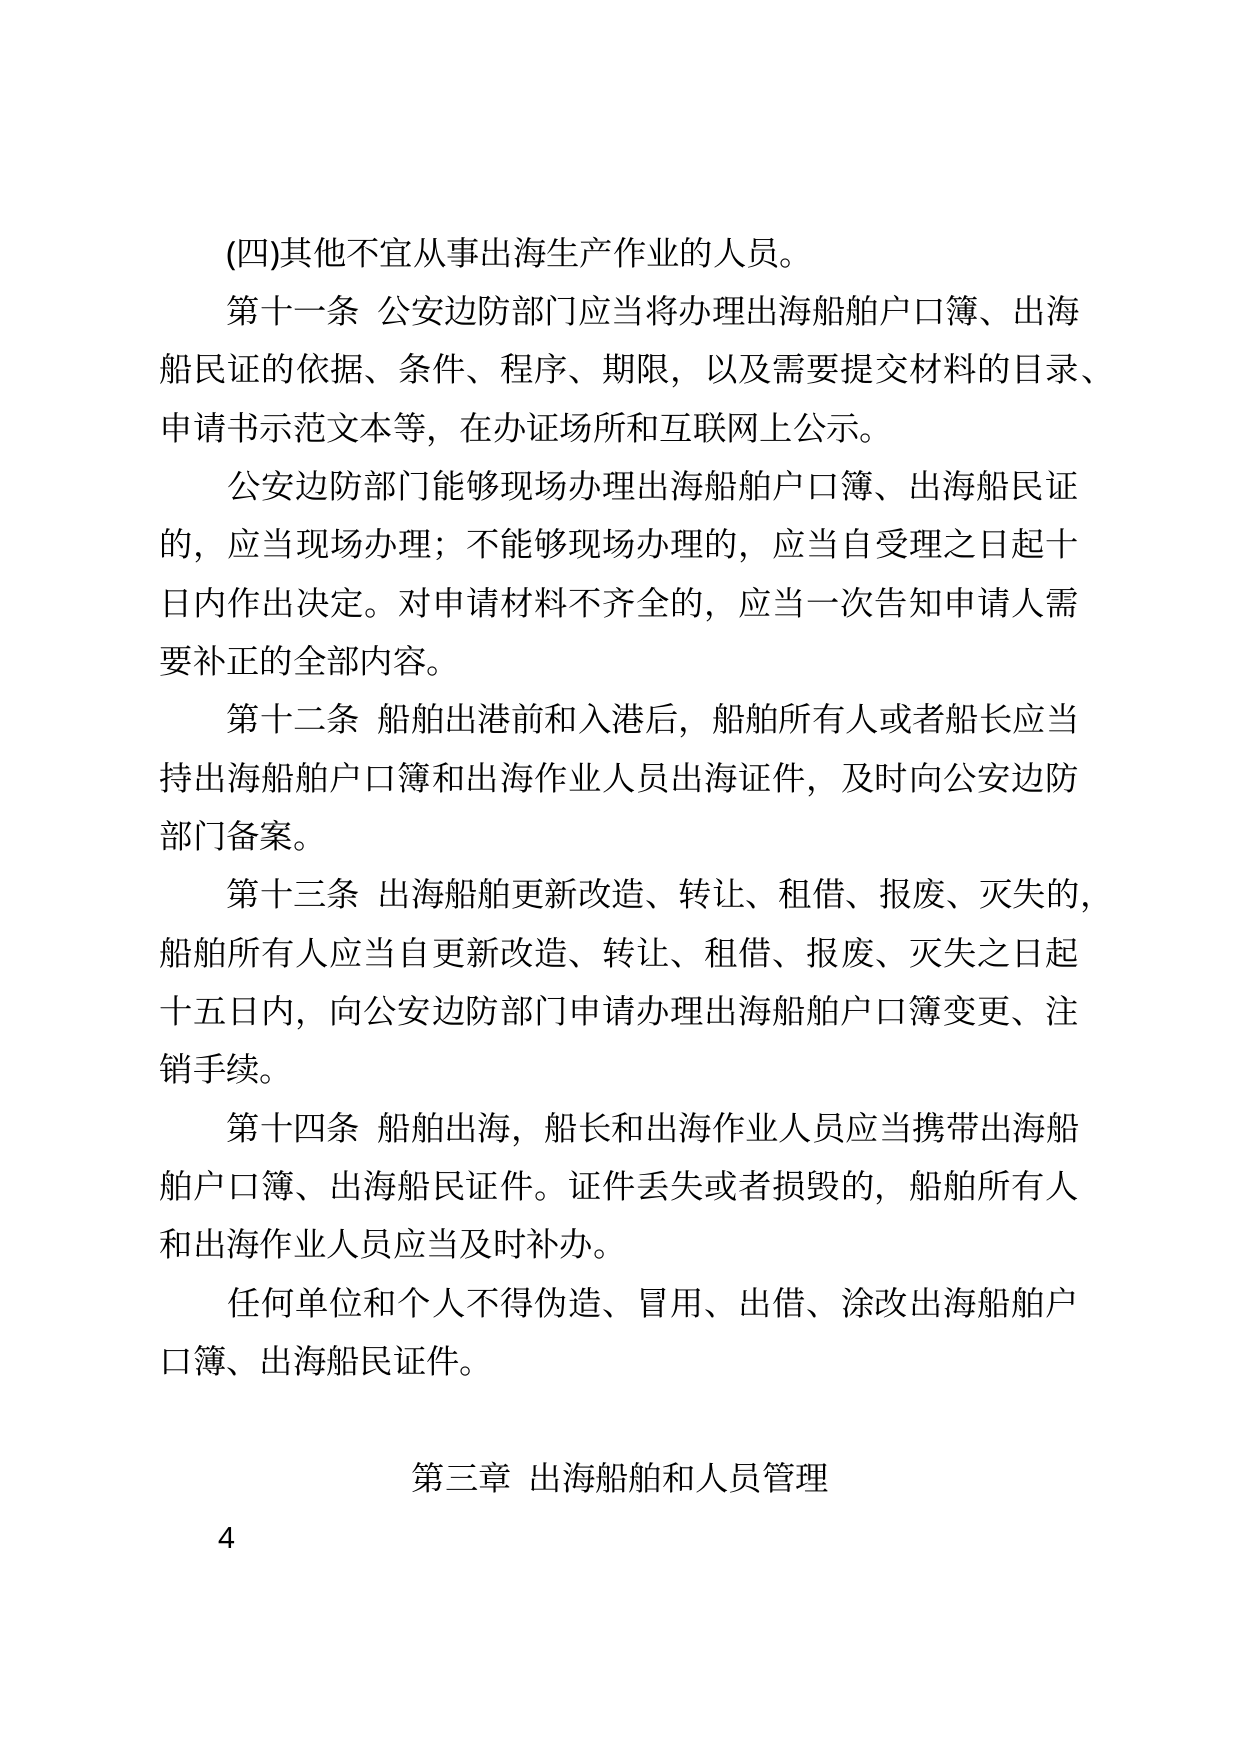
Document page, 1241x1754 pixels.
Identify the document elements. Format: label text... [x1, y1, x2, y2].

text 第十二条 船舶出港前和入港后，船舶所有人或者船长应当持出海船舶户口簿和出海作业人员出海证件，及时向公安边防部门备案。 [159, 685, 1081, 860]
text 第十四条 船舶出海，船长和出海作业人员应当携带出海船舶户口簿、出海船民证件。证件丢失或者损毁的，船舶所有人和出海作业人员应当及时补办。 [159, 1093, 1081, 1268]
text 第十三条 出海船舶更新改造、转让、租借、报废、灭失的，船舶所有人应当自更新改造、转让、租借、报废、灭失之日起十五日内，向公安边防部门申请办理出海船舶户口簿变更、注销手续。 [159, 860, 1081, 1093]
text 公安边防部门能够现场办理出海船舶户口簿、出海船民证的，应当现场办理；不能够现场办理的，应当自受理之日起十日内作出决定。对申请材料不齐全的，应当一次告知申请人需要补正的全部内容。 [159, 452, 1081, 685]
text 任何单位和个人不得伪造、冒用、出借、涂改出海船舶户口簿、出海船民证件。 [159, 1268, 1081, 1385]
text 第十一条 公安边防部门应当将办理出海船舶户口簿、出海船民证的依据、条件、程序、期限，以及需要提交材料的目录、申请书示范文本等，在办证场所和互联网上公示。 [159, 277, 1081, 452]
text (四)其他不宜从事出海生产作业的人员。 [159, 218, 1081, 277]
text 第三章 出海船舶和人员管理 [159, 1443, 1081, 1502]
